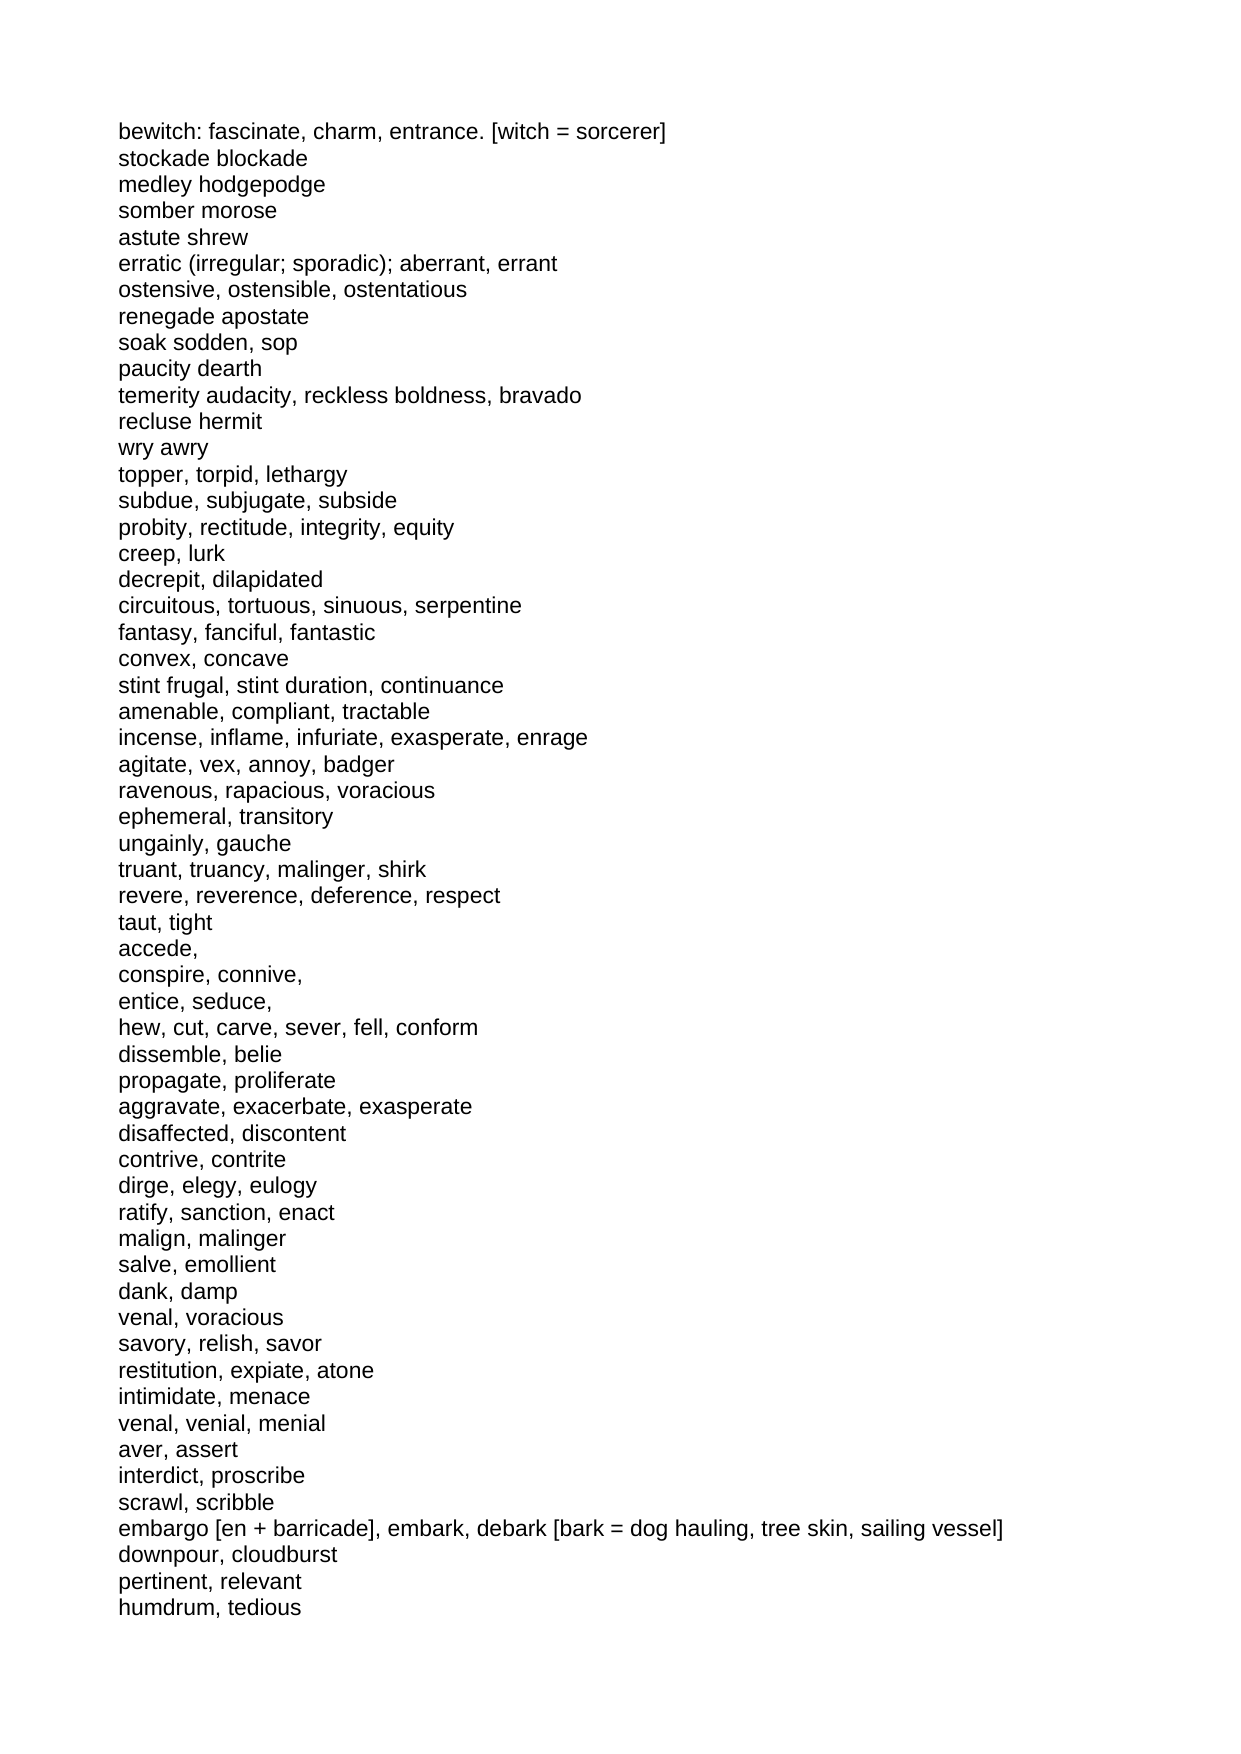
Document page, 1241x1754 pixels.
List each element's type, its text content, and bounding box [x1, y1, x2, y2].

text astute shrew [118, 223, 1122, 250]
text scrawl, scribble [118, 1488, 1122, 1515]
text ratify, sanction, enact [118, 1199, 1122, 1225]
text topper, torpid, lethargy [118, 461, 1122, 487]
text revere, reverence, deference, respect [118, 882, 1122, 909]
text entice, seduce, [118, 988, 1122, 1014]
text venal, voracious [118, 1304, 1122, 1330]
text dissemble, belie [118, 1041, 1122, 1067]
text venal, venial, menial [118, 1409, 1122, 1436]
text accede, [118, 935, 1122, 961]
text ephemeral, transitory [118, 803, 1122, 830]
text agitate, vex, annoy, badger [118, 751, 1122, 777]
text hew, cut, carve, sever, fell, conform [118, 1014, 1122, 1041]
text taut, tight [118, 909, 1122, 935]
text savory, relish, savor [118, 1330, 1122, 1357]
text pertinent, relevant [118, 1568, 1122, 1594]
text salve, emollient [118, 1251, 1122, 1278]
text fantasy, fanciful, fantastic [118, 619, 1122, 645]
text recluse hermit [118, 408, 1122, 434]
text ravenous, rapacious, voracious [118, 777, 1122, 803]
text decrepit, dilapidated [118, 566, 1122, 592]
text humdrum, tedious [118, 1594, 1122, 1620]
text circuitous, tortuous, sinuous, serpentine [118, 592, 1122, 619]
text interdict, proscribe [118, 1462, 1122, 1488]
text dirge, elegy, eulogy [118, 1172, 1122, 1199]
text bewitch: fascinate, charm, entrance. [witch = sorcerer] [118, 118, 1122, 144]
text probity, rectitude, integrity, equity [118, 513, 1122, 540]
text malign, malinger [118, 1225, 1122, 1251]
text dank, damp [118, 1278, 1122, 1304]
text aver, assert [118, 1436, 1122, 1462]
text restitution, expiate, atone [118, 1357, 1122, 1383]
text contrive, contrite [118, 1146, 1122, 1172]
text stockade blockade [118, 144, 1122, 171]
text erratic (irregular; sporadic); aberrant, errant [118, 250, 1122, 276]
text paucity dearth [118, 355, 1122, 382]
text stint frugal, stint duration, continuance [118, 672, 1122, 698]
text intimidate, menace [118, 1383, 1122, 1409]
text incense, inflame, infuriate, exasperate, enrage [118, 724, 1122, 751]
text embargo [en + barricade], embark, debark [bark = dog hauling, tree skin, sailing vessel] [118, 1515, 1122, 1541]
text amenable, compliant, tractable [118, 698, 1122, 724]
text wry awry [118, 434, 1122, 461]
text renegade apostate [118, 303, 1122, 329]
text creep, lurk [118, 540, 1122, 566]
text subdue, subjugate, subside [118, 487, 1122, 513]
text downpour, cloudburst [118, 1541, 1122, 1568]
text ungainly, gauche [118, 830, 1122, 856]
text temerity audacity, reckless boldness, bravado [118, 382, 1122, 408]
text conspire, connive, [118, 961, 1122, 988]
text somber morose [118, 197, 1122, 223]
text aggravate, exacerbate, exasperate [118, 1093, 1122, 1119]
text medley hodgepodge [118, 171, 1122, 197]
text convex, concave [118, 645, 1122, 672]
text propagate, proliferate [118, 1067, 1122, 1093]
text truant, truancy, malinger, shirk [118, 856, 1122, 882]
text soak sodden, sop [118, 329, 1122, 355]
text disaffected, discontent [118, 1119, 1122, 1146]
text ostensive, ostensible, ostentatious [118, 276, 1122, 303]
